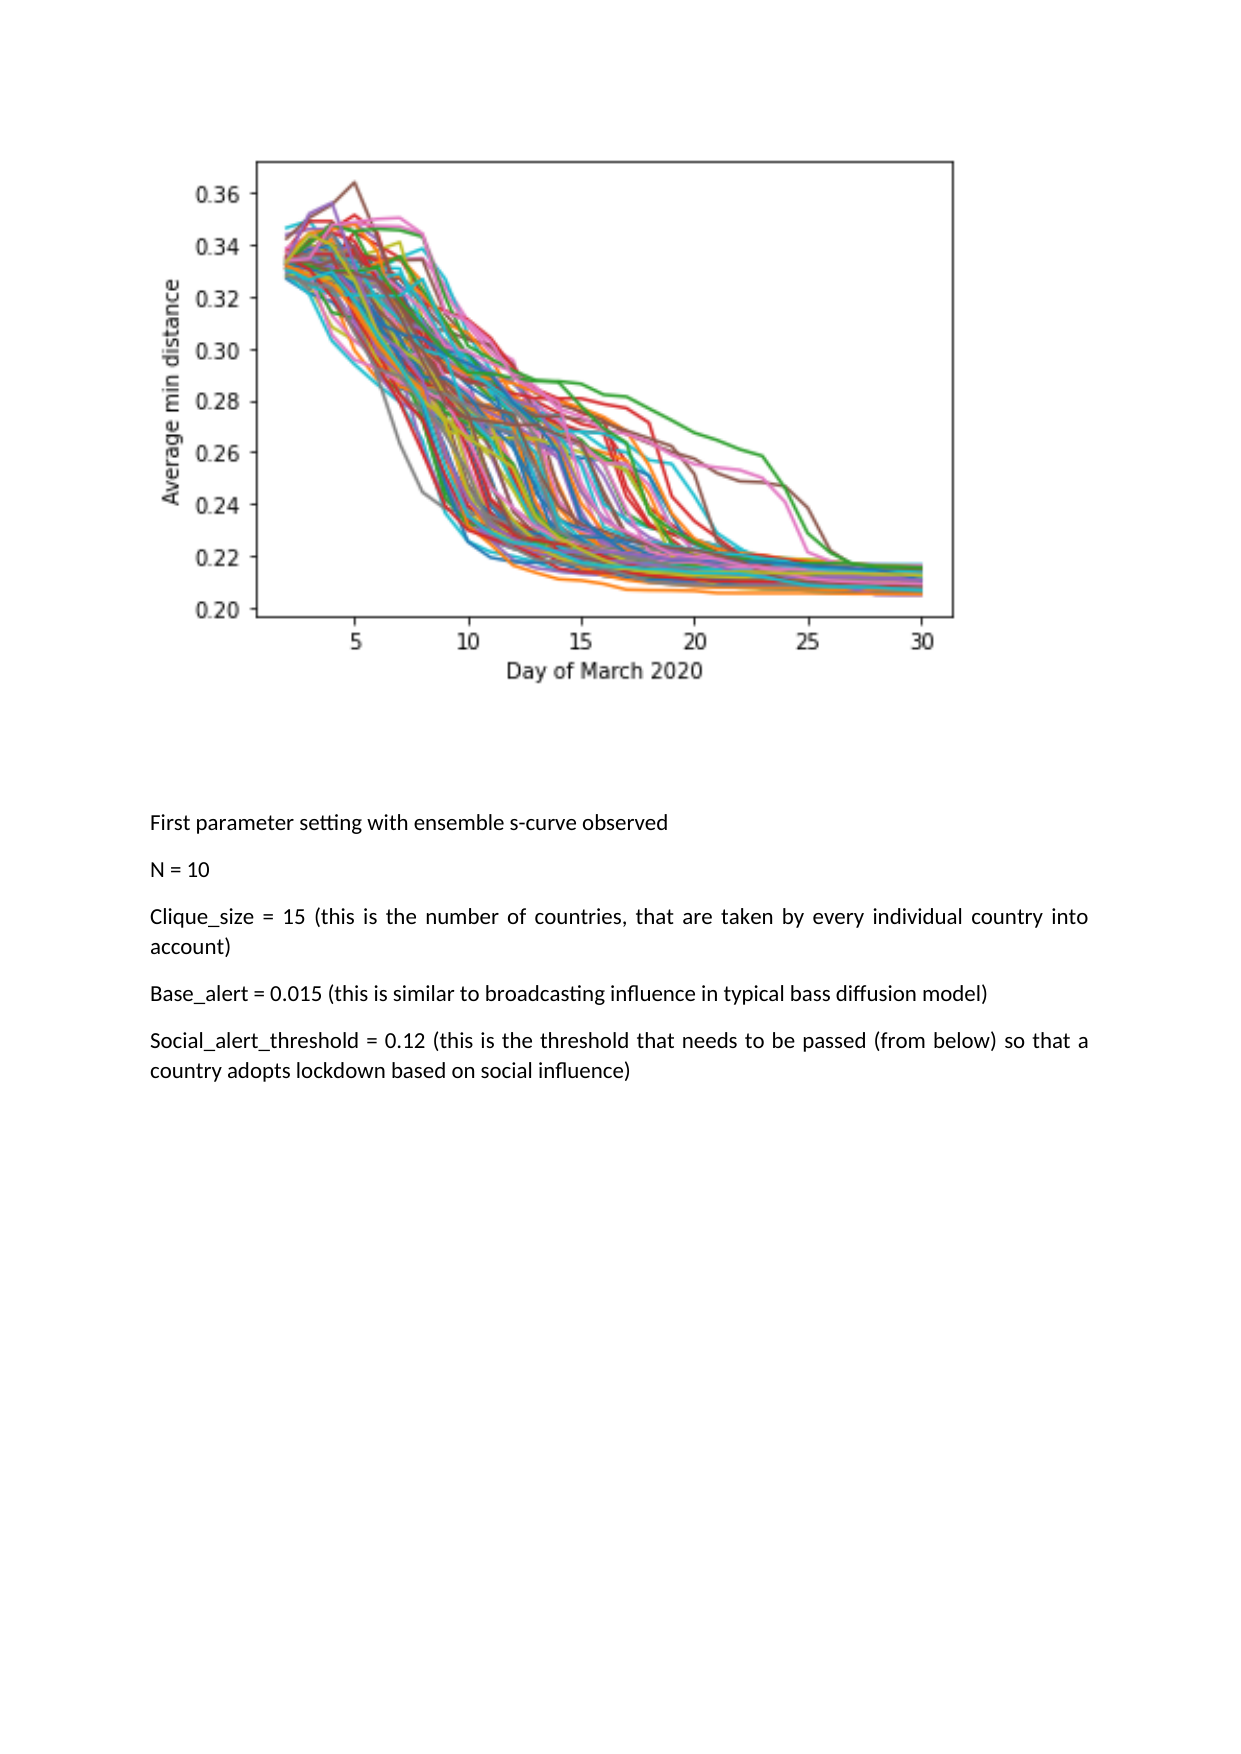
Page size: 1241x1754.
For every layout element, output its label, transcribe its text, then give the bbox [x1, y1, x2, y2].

text First parameter setting with ensemble s-curve observed [150, 808, 1090, 836]
text Base_alert = 0.015 (this is similar to broadcasting influence in typical bass diffusion model) [150, 979, 1090, 1007]
picture [150, 150, 967, 696]
text Clique_size = 15 (this is the number of countries, that are taken by every individual country into account) [150, 902, 1090, 960]
text Social_alert_threshold = 0.12 (this is the threshold that needs to be passed (from below) so that a country adopts lockdown based on social influence) [150, 1026, 1090, 1084]
text N = 10 [150, 855, 1090, 883]
